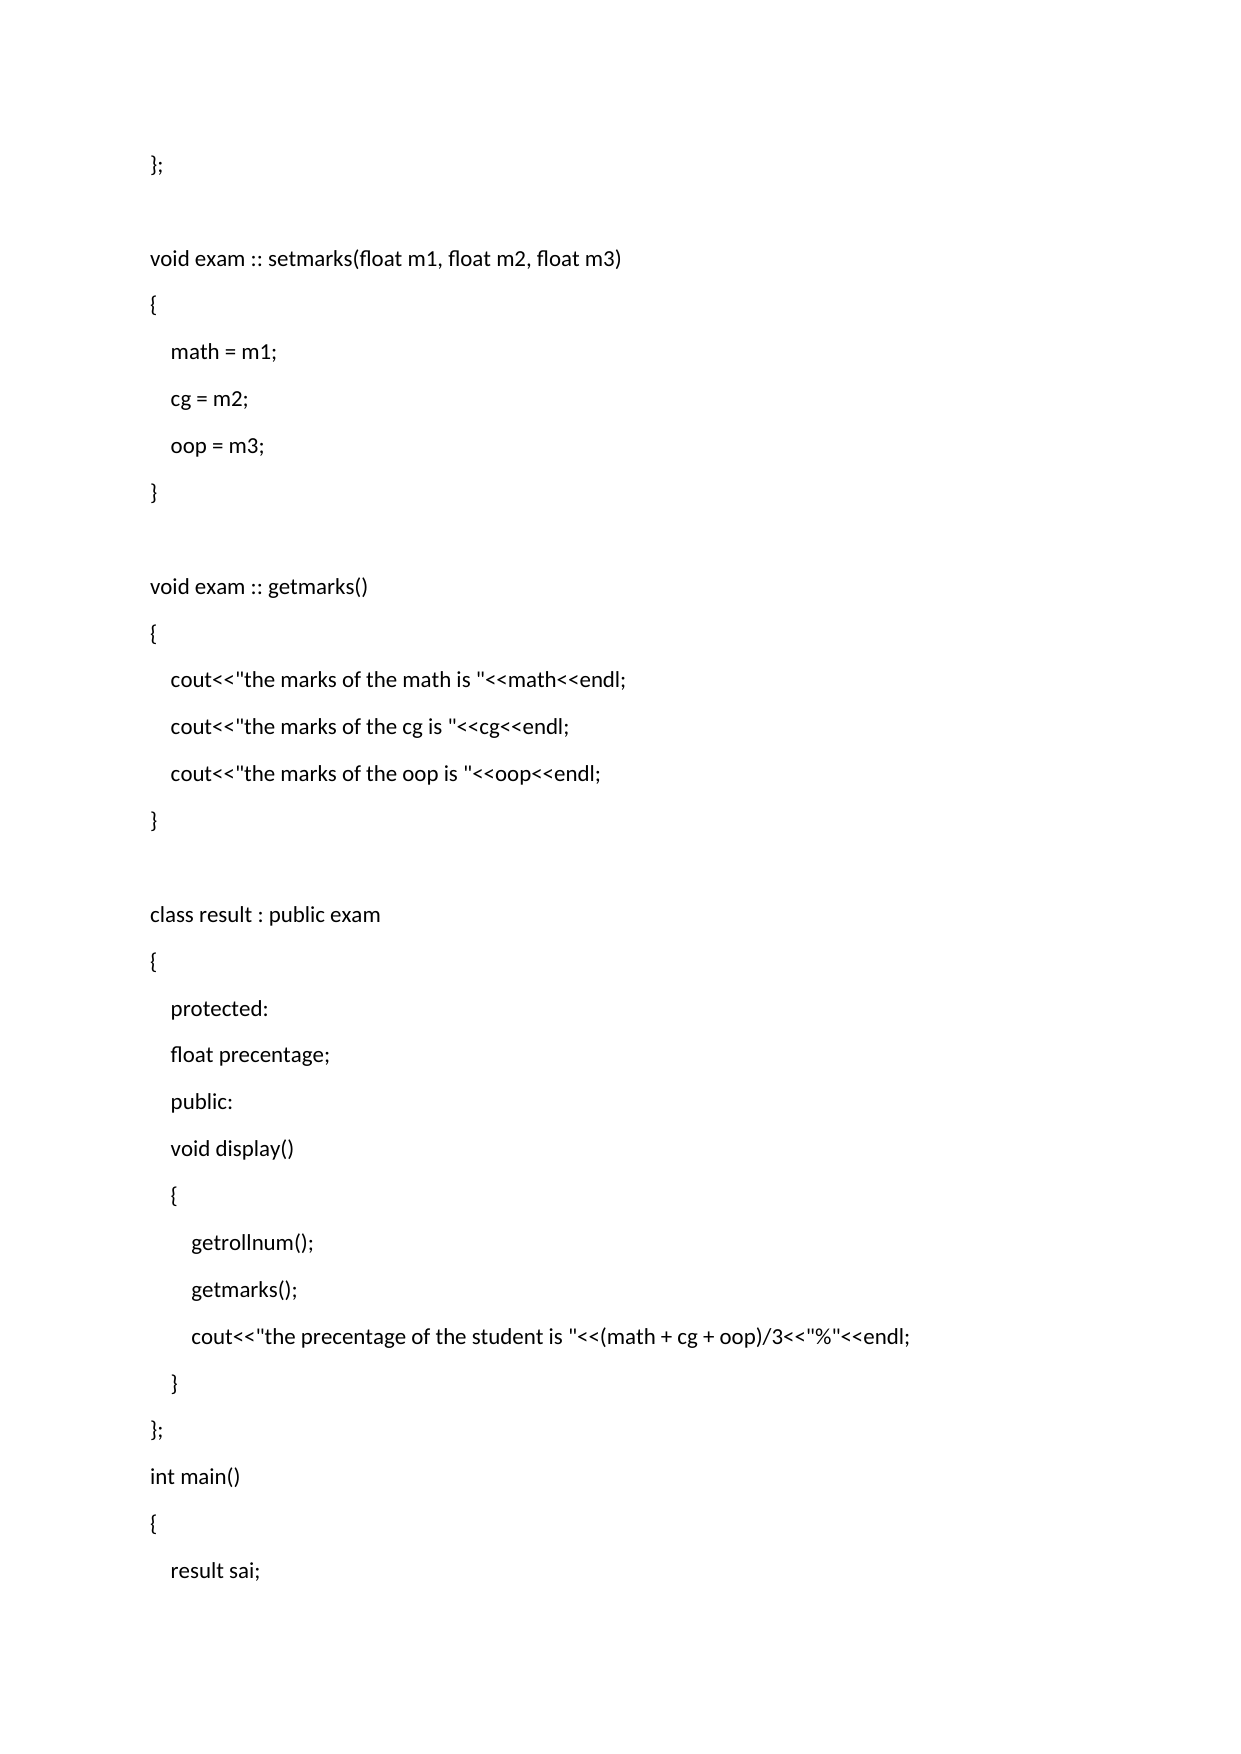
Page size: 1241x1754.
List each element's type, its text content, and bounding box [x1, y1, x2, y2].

text { [150, 1181, 1090, 1209]
text { [150, 291, 1090, 319]
text void exam :: getmarks() [150, 572, 1090, 600]
text void exam :: setmarks(float m1, float m2, float m3) [150, 244, 1090, 272]
text } [150, 478, 1090, 506]
text math = m1; [150, 337, 1090, 366]
text cout<<"the precentage of the student is "<<(math + cg + oop)/3<<"%"<<endl; [150, 1322, 1090, 1350]
text protected: [150, 994, 1090, 1022]
text } [150, 806, 1090, 834]
text void display() [150, 1134, 1090, 1162]
text cout<<"the marks of the cg is "<<cg<<endl; [150, 712, 1090, 741]
text } [150, 1369, 1090, 1397]
text getrollnum(); [150, 1228, 1090, 1256]
text { [150, 947, 1090, 975]
text oop = m3; [150, 431, 1090, 459]
text cout<<"the marks of the oop is "<<oop<<endl; [150, 759, 1090, 787]
text public: [150, 1087, 1090, 1116]
text cg = m2; [150, 384, 1090, 412]
text }; [150, 150, 1090, 178]
text int main() [150, 1462, 1090, 1491]
text class result : public exam [150, 900, 1090, 928]
text cout<<"the marks of the math is "<<math<<endl; [150, 666, 1090, 694]
text { [150, 619, 1090, 647]
text { [150, 1509, 1090, 1537]
text }; [150, 1416, 1090, 1444]
text result sai; [150, 1556, 1090, 1584]
text getmarks(); [150, 1275, 1090, 1303]
text float precentage; [150, 1041, 1090, 1069]
